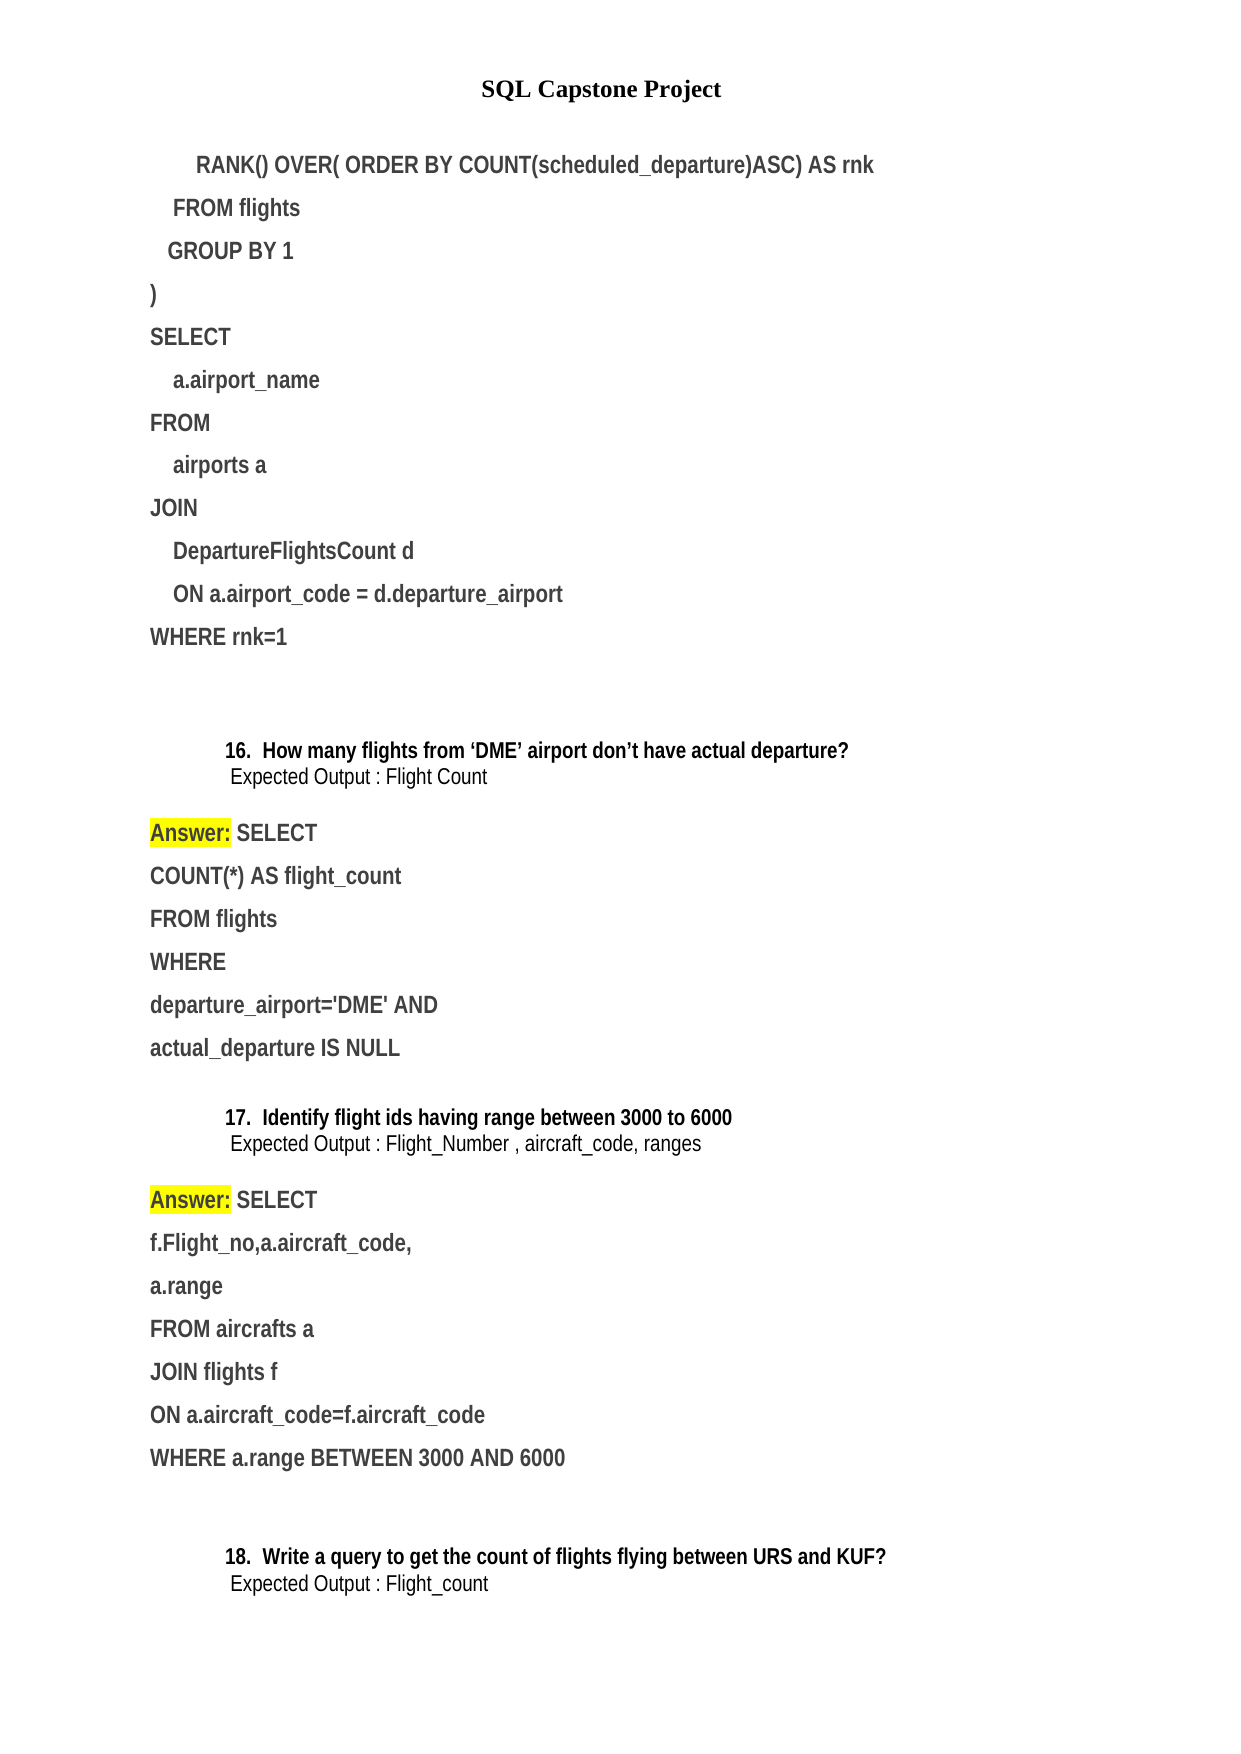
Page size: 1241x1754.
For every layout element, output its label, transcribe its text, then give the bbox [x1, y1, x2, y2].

list Expected Output : Flight Count [225, 763, 1090, 789]
text ON a.airport_code = d.departure_airport [150, 579, 1090, 608]
text departure_airport='DME' AND [150, 989, 1090, 1018]
text WHERE [150, 947, 1090, 975]
text JOIN [150, 493, 1090, 522]
text WHERE a.range BETWEEN 3000 AND 6000 [150, 1443, 1090, 1472]
text f.Flight_no,a.aircraft_code, [150, 1228, 1090, 1257]
text a.range [150, 1271, 1090, 1300]
text SELECT [150, 322, 1090, 350]
text FROM aircrafts a [150, 1314, 1090, 1343]
text JOIN flights f [150, 1357, 1090, 1386]
text Answer: SELECT [231, 818, 1090, 847]
list Identify flight ids having range between 3000 to 6000 [225, 1104, 1090, 1130]
text GROUP BY 1 [150, 236, 1090, 264]
text actual_departure IS NULL [150, 1032, 1090, 1061]
text RANK() OVER( ORDER BY COUNT(scheduled_departure)ASC) AS rnk [150, 150, 1090, 179]
list How many flights from ‘DME’ airport don’t have actual departure? [225, 737, 1090, 763]
text ) [150, 279, 1090, 307]
text FROM flights [150, 904, 1090, 932]
text FROM [150, 407, 1090, 436]
text ON a.aircraft_code=f.aircraft_code [150, 1400, 1090, 1429]
list Expected Output : Flight_Number , aircraft_code, ranges [225, 1130, 1090, 1157]
text COUNT(*) AS flight_count [150, 861, 1090, 889]
list Write a query to get the count of flights flying between URS and KUF? [225, 1543, 1090, 1569]
text FROM flights [150, 193, 1090, 222]
text DepartureFlightsCount d [150, 536, 1090, 565]
text a.airport_name [150, 364, 1090, 393]
text WHERE rnk=1 [150, 622, 1090, 651]
list Expected Output : Flight_count [225, 1569, 1090, 1596]
text airports a [150, 450, 1090, 479]
text Answer: SELECT [231, 1185, 1090, 1214]
